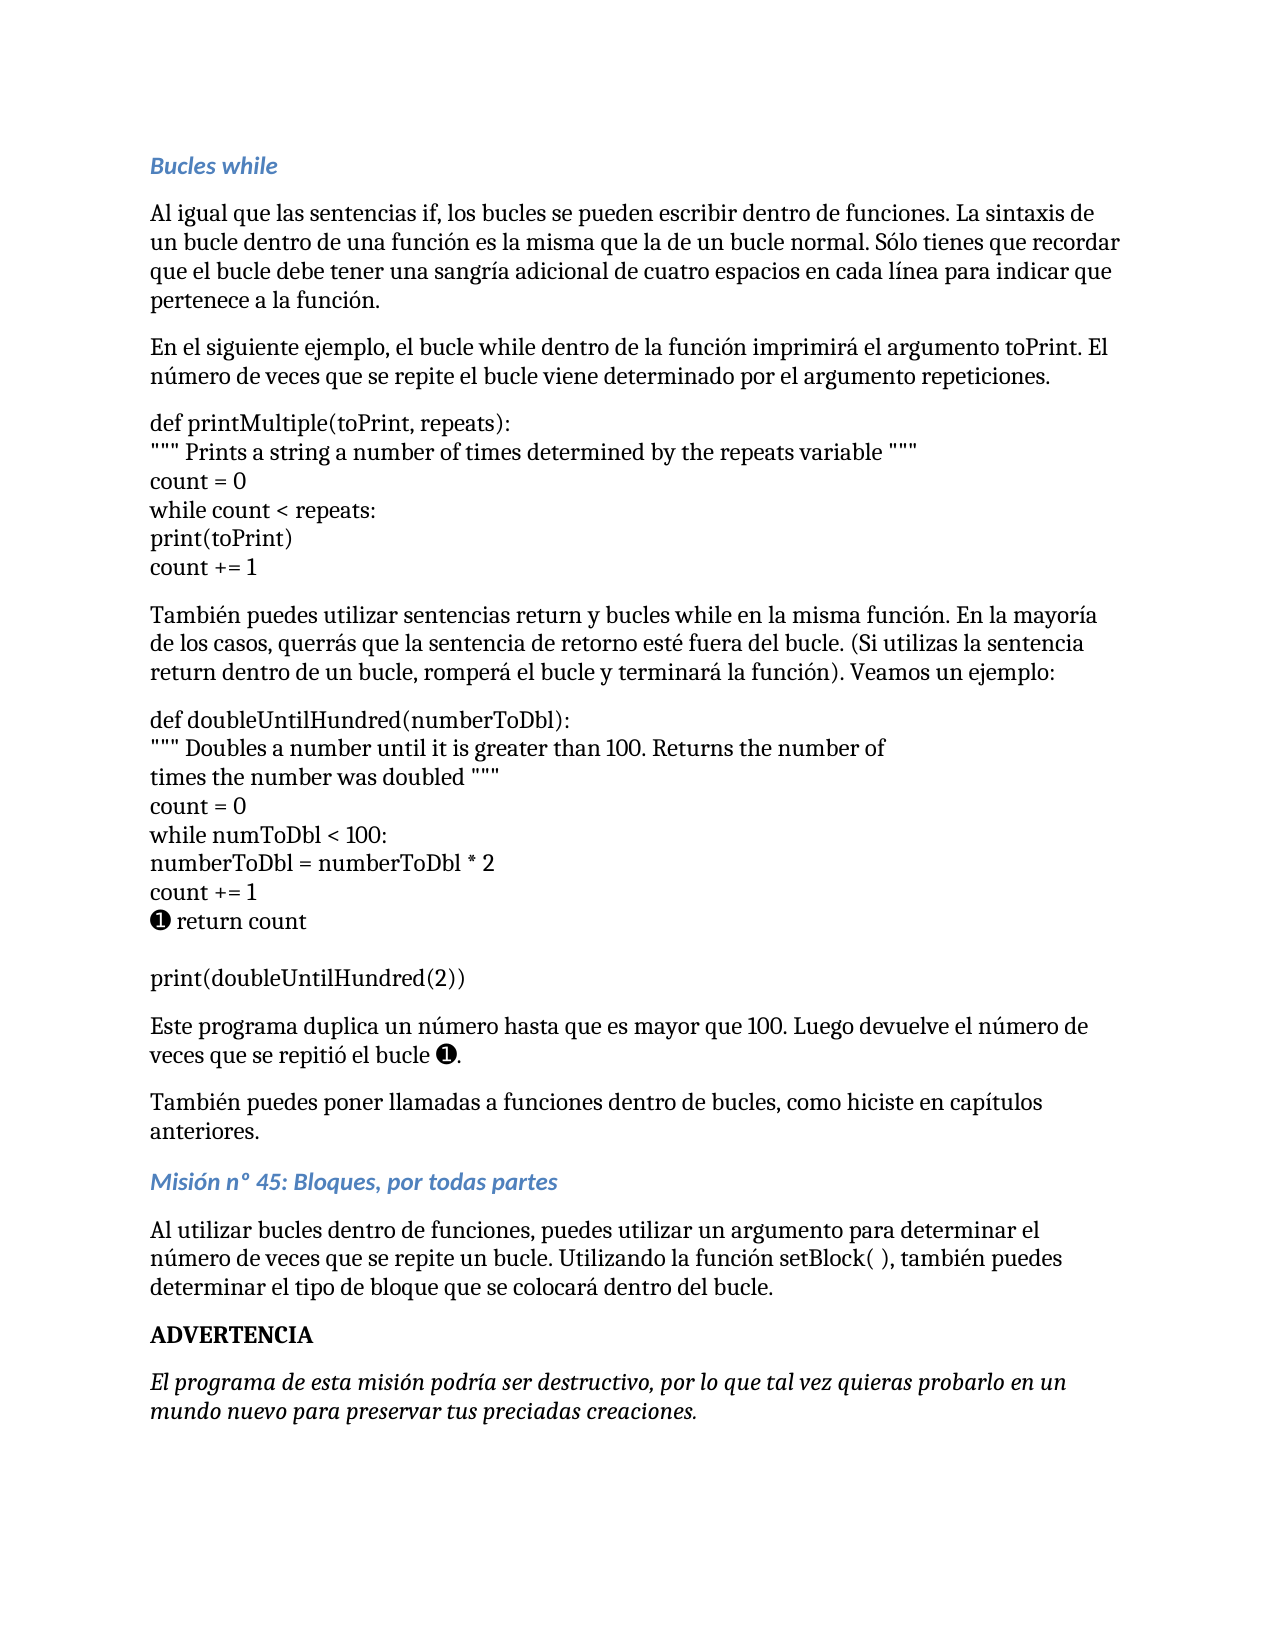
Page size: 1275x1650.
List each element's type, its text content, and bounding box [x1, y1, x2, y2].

subtitle Misión nº 45: Bloques, por todas partes [150, 1166, 1125, 1197]
text En el siguiente ejemplo, el bucle while dentro de la función imprimirá el argumento toPrint. El número de veces que se repite el bucle viene determinado por el argumento repeticiones. [150, 333, 1125, 391]
subtitle Bucles while [150, 150, 1125, 181]
text Al igual que las sentencias if, los bucles se pueden escribir dentro de funciones. La sintaxis de un bucle dentro de una función es la misma que la de un bucle normal. Sólo tienes que recordar que el bucle debe tener una sangría adicional de cuatro espacios en cada línea para indicar que pertenece a la función. [150, 199, 1125, 314]
text Este programa duplica un número hasta que es mayor que 100. Luego devuelve el número de veces que se repitió el bucle ➊. [150, 1012, 1125, 1069]
text El programa de esta misión podría ser destructivo, por lo que tal vez quieras probarlo en un mundo nuevo para preservar tus preciadas creaciones. [150, 1368, 1125, 1426]
text ADVERTENCIA [150, 1321, 1125, 1349]
text def doubleUntilHundred(numberToDbl): """ Doubles a number until it is greater than 100. Returns the number of times the number was doubled """ count = 0 while numToDbl < 100: numberToDbl = numberToDbl * 2 count += 1 ➊ return count print(doubleUntilHundred(2)) [150, 706, 1125, 993]
text Al utilizar bucles dentro de funciones, puedes utilizar un argumento para determinar el número de veces que se repite un bucle. Utilizando la función setBlock( ), también puedes determinar el tipo de bloque que se colocará dentro del bucle. [150, 1216, 1125, 1302]
text También puedes utilizar sentencias return y bucles while en la misma función. En la mayoría de los casos, querrás que la sentencia de retorno esté fuera del bucle. (Si utilizas la sentencia return dentro de un bucle, romperá el bucle y terminará la función). Veamos un ejemplo: [150, 601, 1125, 687]
text def printMultiple(toPrint, repeats): """ Prints a string a number of times determined by the repeats variable """ count = 0 while count < repeats: print(toPrint) count += 1 [150, 409, 1125, 582]
text También puedes poner llamadas a funciones dentro de bucles, como hiciste en capítulos anteriores. [150, 1088, 1125, 1146]
